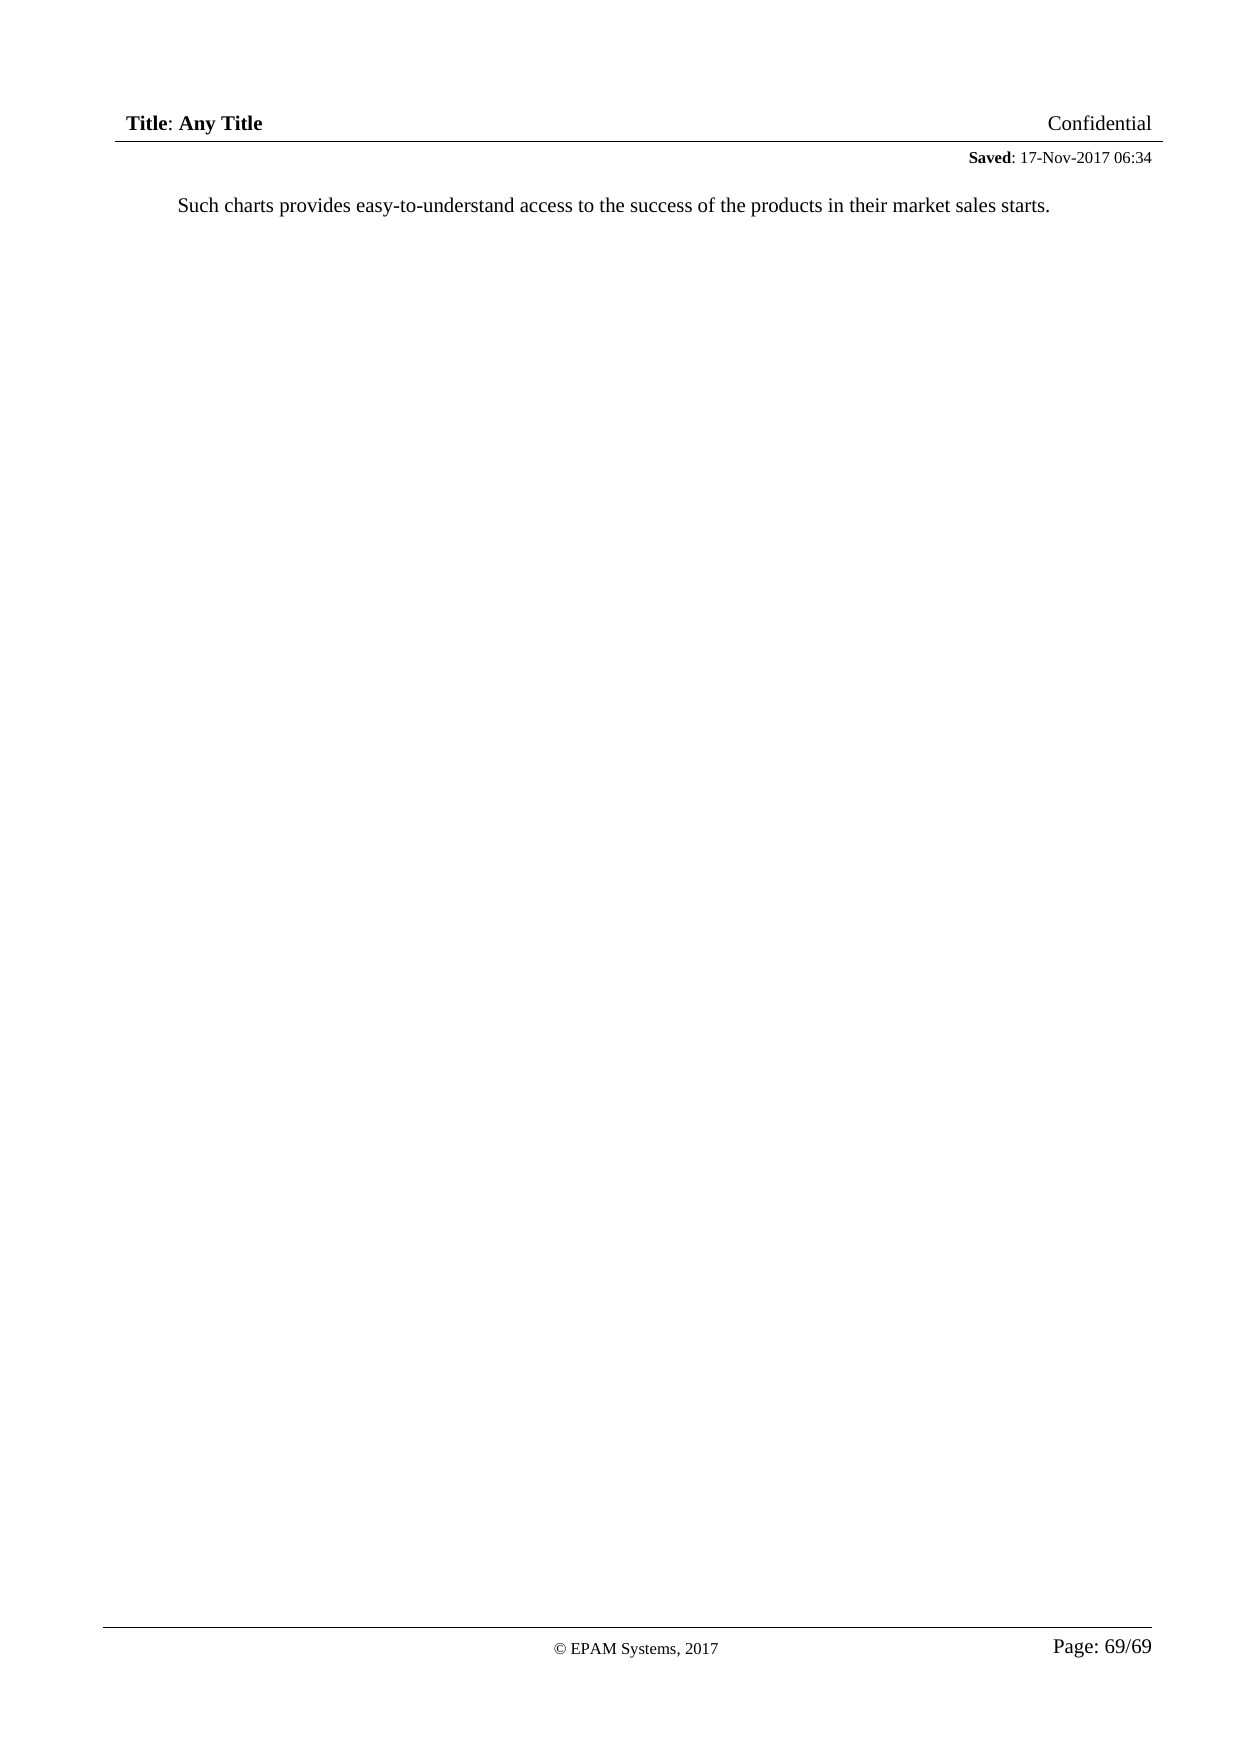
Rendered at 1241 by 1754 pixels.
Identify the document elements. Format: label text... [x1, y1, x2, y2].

text Such charts provides easy-to-understand access to the success of the products in their market sales starts. [177, 192, 1152, 217]
